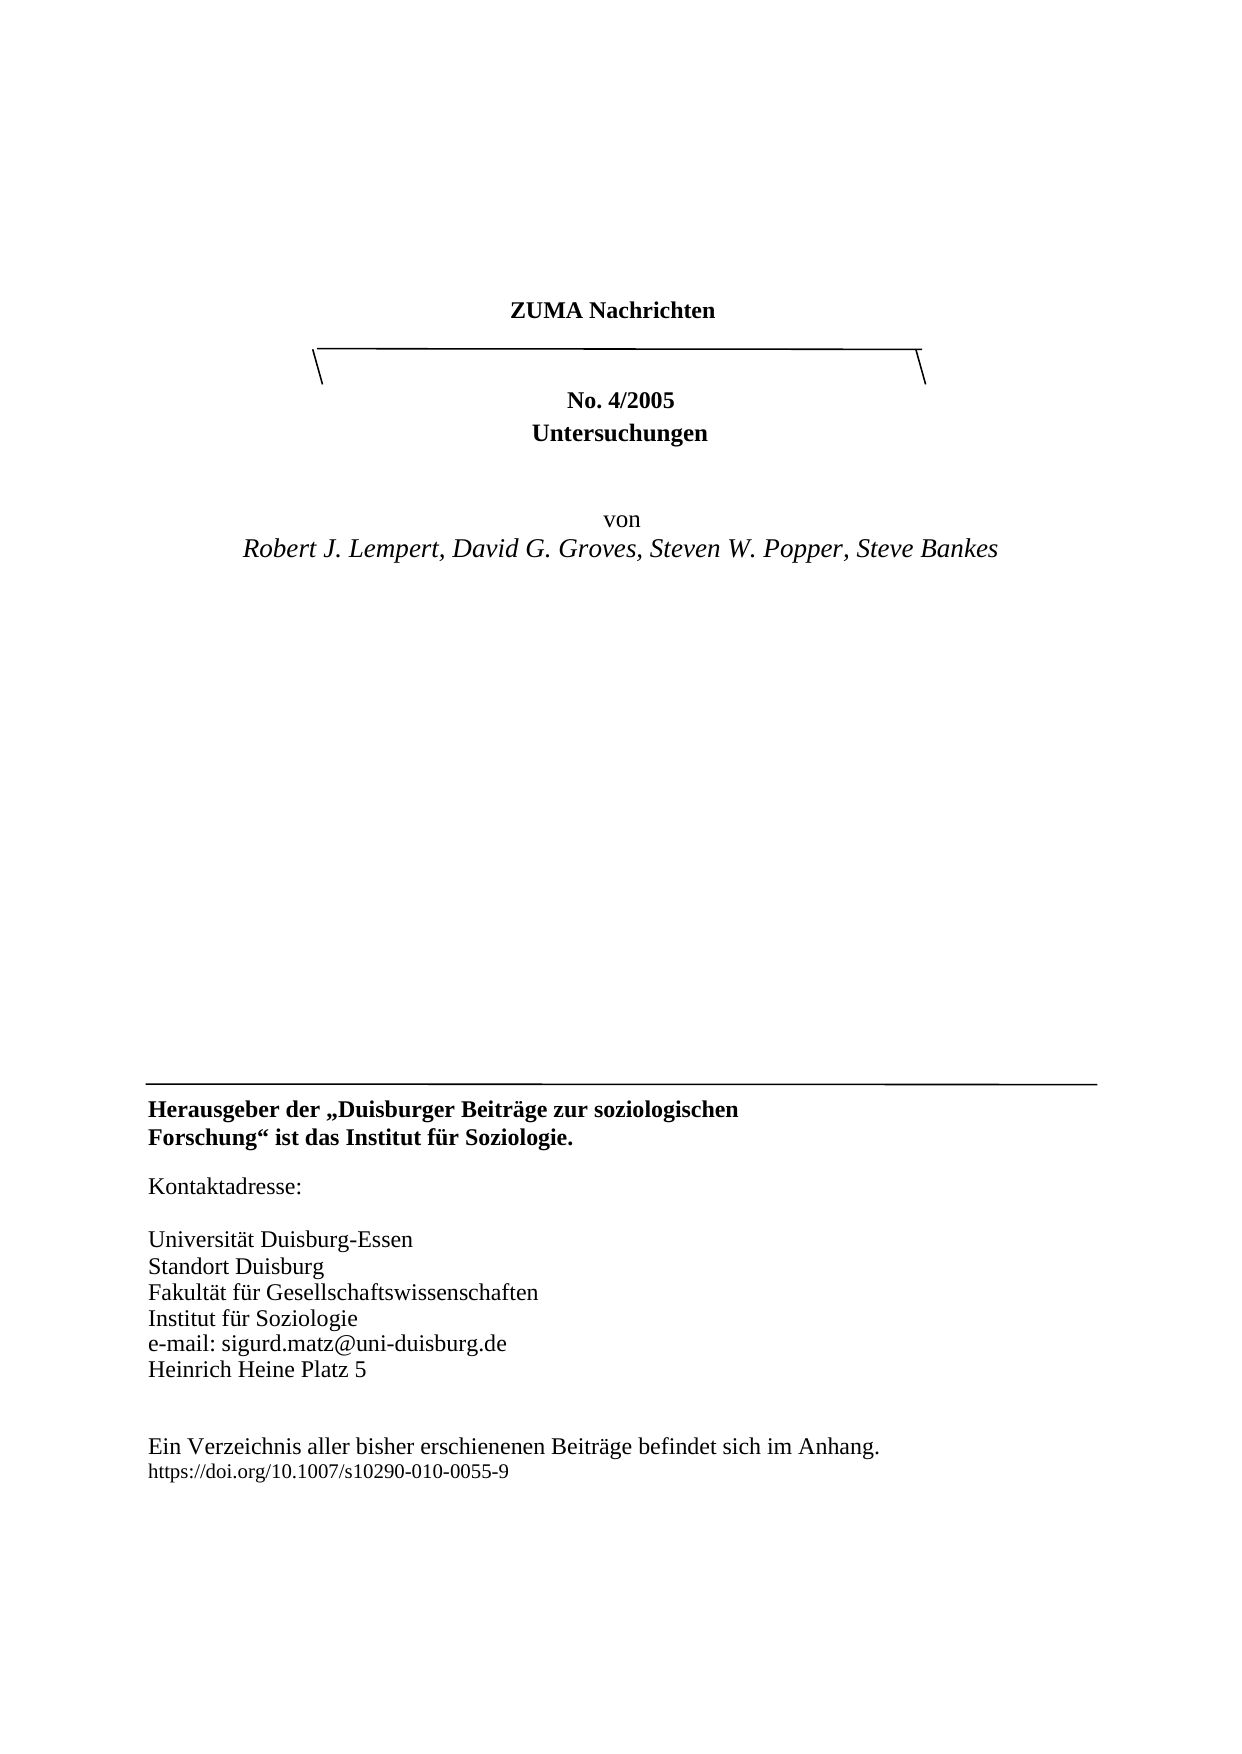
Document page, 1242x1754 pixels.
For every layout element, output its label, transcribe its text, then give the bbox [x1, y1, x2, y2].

text Standort Duisburg [148, 1253, 1092, 1280]
text Fakultät für Gesellschaftswissenschaften [148, 1280, 1092, 1306]
text Untersuchungen [148, 418, 1092, 446]
text ZUMA Nachrichten [148, 297, 1077, 324]
text von [148, 504, 1096, 533]
text Institut für Soziologie [148, 1306, 1092, 1332]
text https://doi.org/10.1007/s10290-010-0055-9 [148, 1459, 1092, 1483]
text Kontaktadresse: [148, 1172, 1092, 1199]
text No. 4/2005 [148, 386, 1094, 414]
text e-mail: sigurd.matz@uni-duisburg.de [148, 1332, 1092, 1357]
text Ein Verzeichnis aller bisher erschienenen Beiträge befindet sich im Anhang. [148, 1432, 1092, 1459]
text Herausgeber der „Duisburger Beiträge zur soziologischen Forschung“ ist das Institut für Soziologie. [148, 1096, 837, 1150]
text Robert J. Lempert, David G. Groves, Steven W. Popper, Steve Bankes [148, 533, 1094, 564]
text Universität Duisburg-Essen [148, 1225, 1092, 1253]
text Heinrich Heine Platz 5 [148, 1357, 443, 1383]
